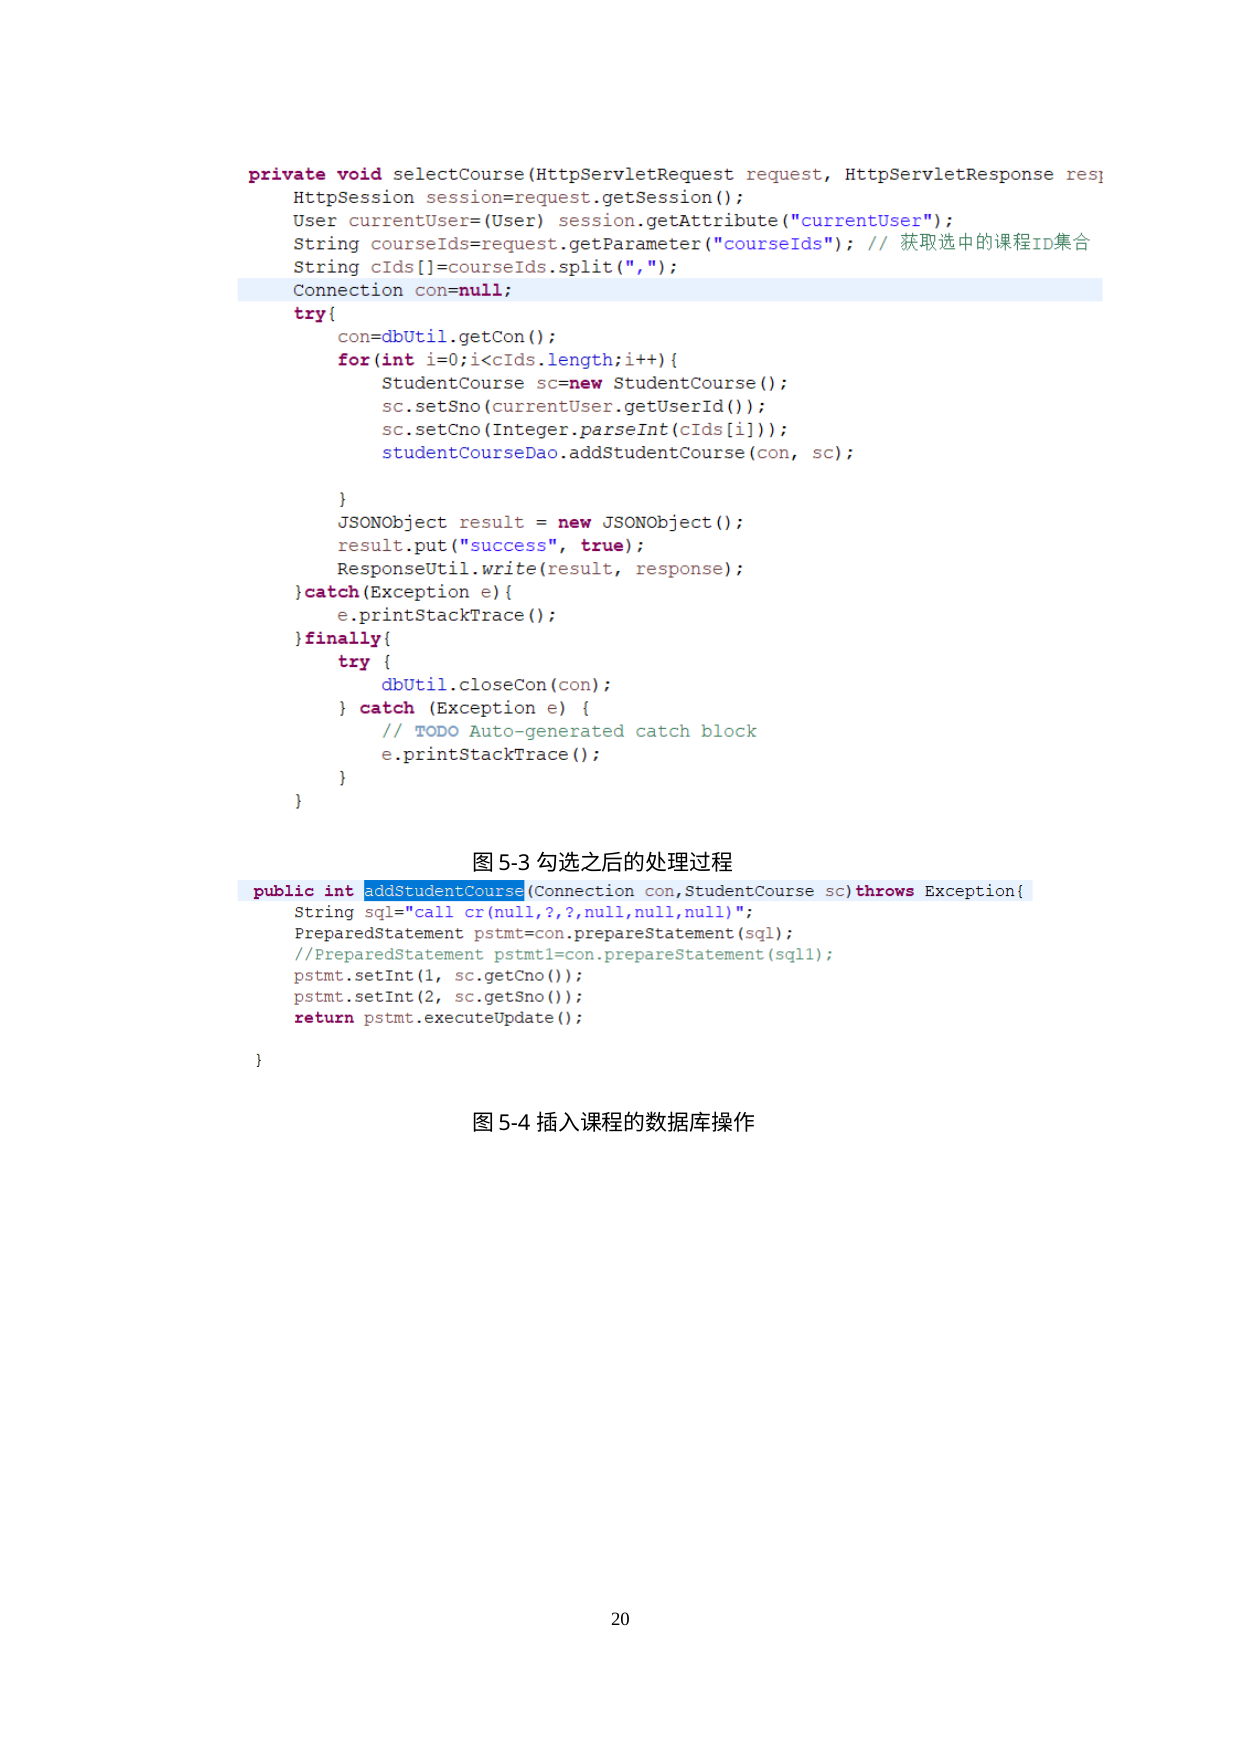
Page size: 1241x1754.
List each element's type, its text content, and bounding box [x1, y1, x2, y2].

text 图5-4 插入课程的数据库操作 [187, 1104, 1053, 1137]
picture [237, 877, 1033, 1074]
picture [237, 162, 1103, 813]
text 图5-3 勾选之后的处理过程 [187, 844, 1053, 877]
